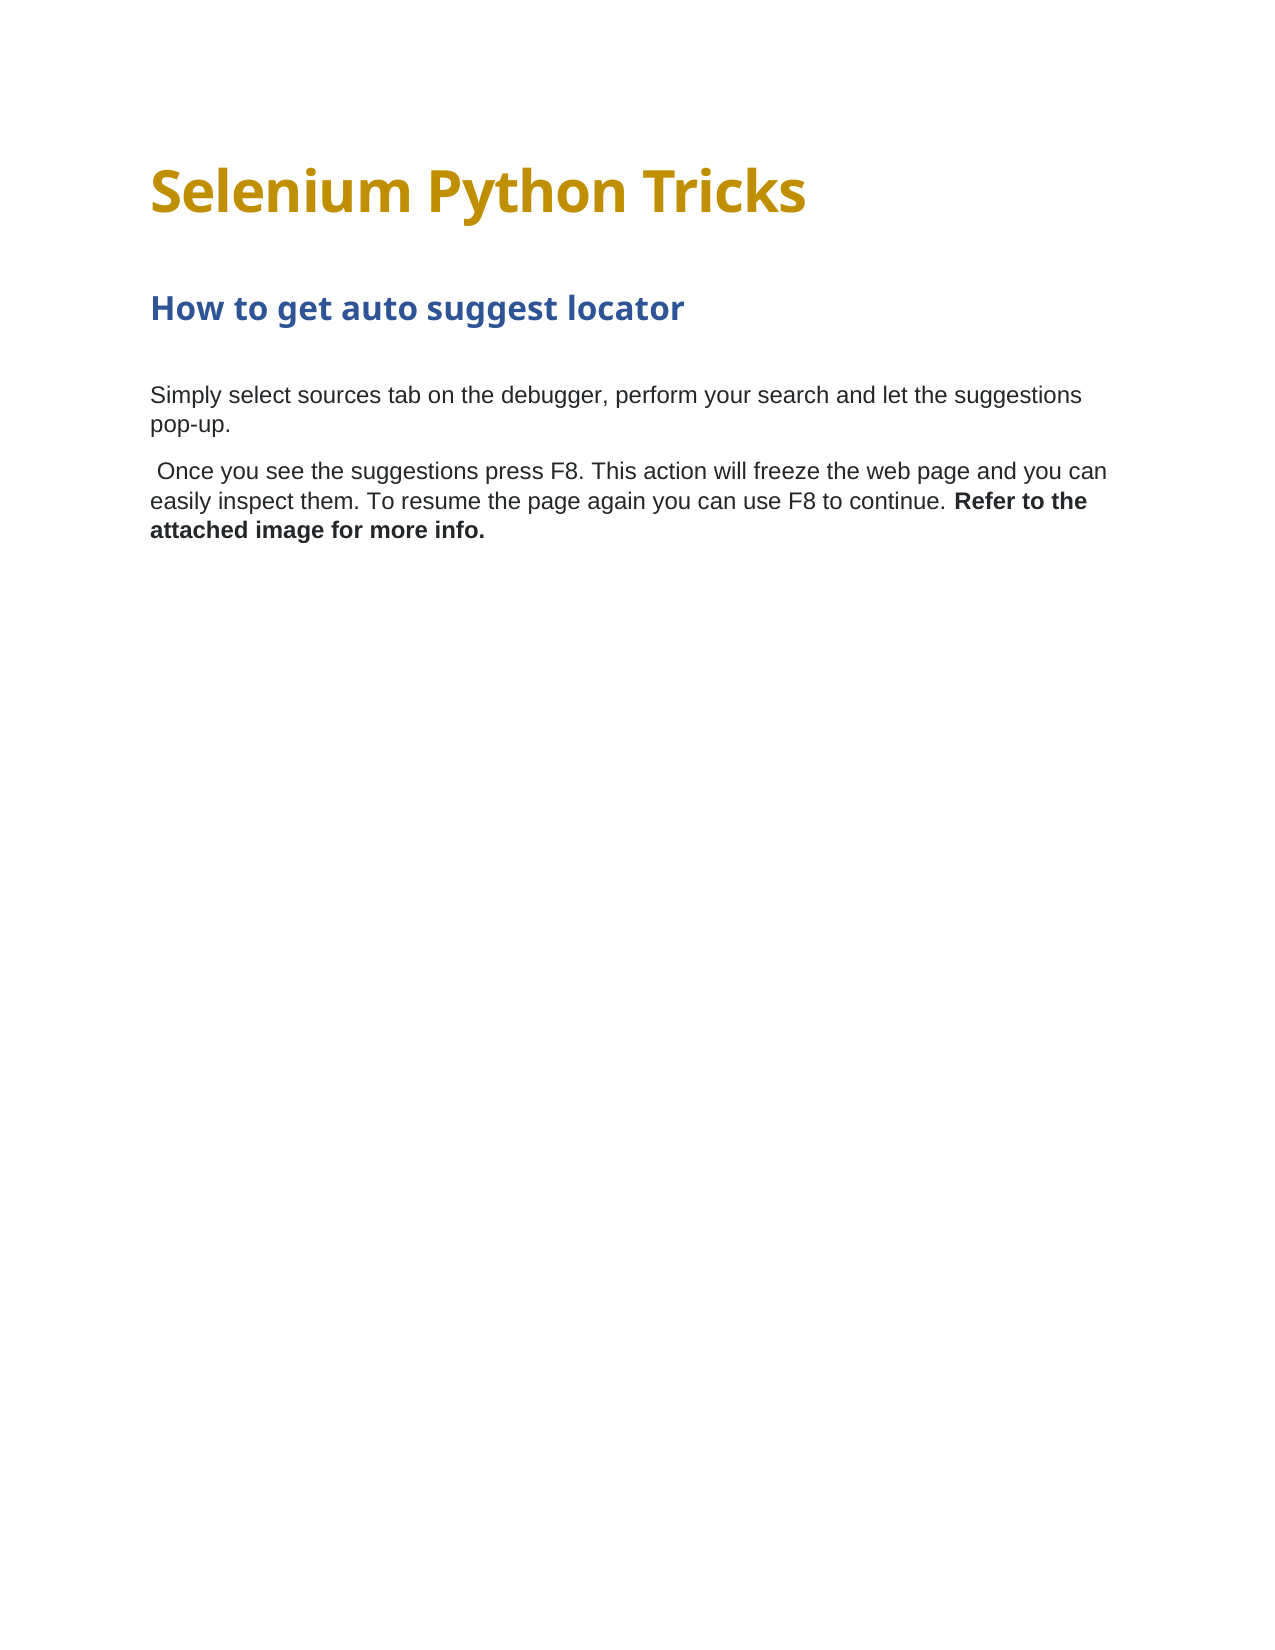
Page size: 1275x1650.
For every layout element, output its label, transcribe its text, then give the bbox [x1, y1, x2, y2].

subtitle How to get auto suggest locator [150, 285, 1125, 330]
title Selenium Python Tricks [150, 150, 1125, 229]
text Once you see the suggestions press F8. This action will freeze the web page and you can easily inspect them. To resume the page again you can use F8 to continue. Refer to the attached image for more info. [150, 457, 1125, 544]
text Simply select sources tab on the debugger, perform your search and let the suggestions pop-up. [150, 381, 1125, 438]
